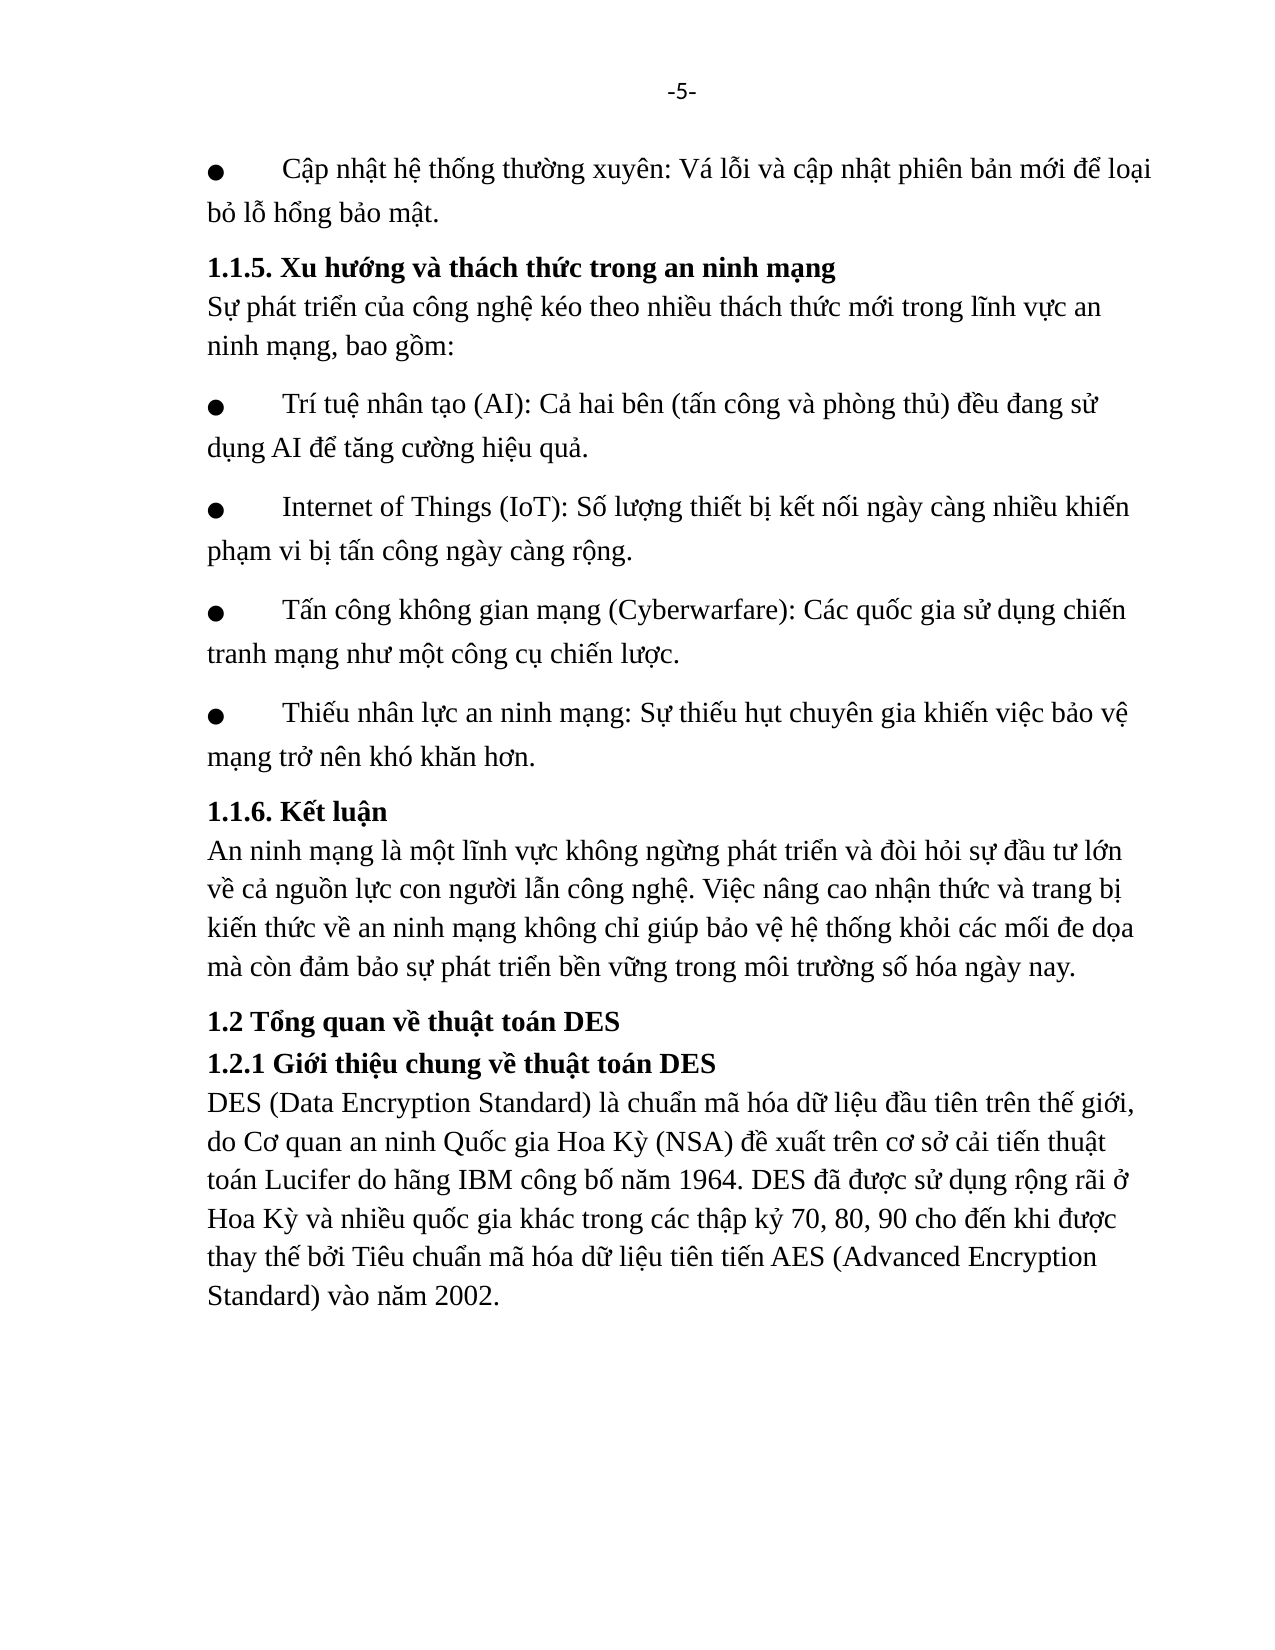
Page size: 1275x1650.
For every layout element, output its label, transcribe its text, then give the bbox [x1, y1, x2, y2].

text An ninh mạng là một lĩnh vực không ngừng phát triển và đòi hỏi sự đầu tư lớn về cả nguồn lực con người lẫn công nghệ. Việc nâng cao nhận thức và trang bị kiến thức về an ninh mạng không chỉ giúp bảo vệ hệ thống khỏi các mối đe dọa mà còn đảm bảo sự phát triển bền vững trong môi trường số hóa ngày nay. [207, 833, 1157, 982]
list Trí tuệ nhân tạo (AI): Cả hai bên (tấn công và phòng thủ) đều đang sử dụng AI để tăng cường hiệu quả. [207, 383, 1157, 464]
subtitle 1.1.5. Xu hướng và thách thức trong an ninh mạng [207, 251, 1157, 284]
list Internet of Things (IoT): Số lượng thiết bị kết nối ngày càng nhiều khiến phạm vi bị tấn công ngày càng rộng. [207, 486, 1157, 567]
subtitle 1.2 Tổng quan về thuật toán DES [207, 1004, 1157, 1037]
subtitle 1.2.1 Giới thiệu chung về thuật toán DES [207, 1047, 1157, 1080]
list Cập nhật hệ thống thường xuyên: Vá lỗi và cập nhật phiên bản mới để loại bỏ lỗ hổng bảo mật. [207, 148, 1157, 229]
list Tấn công không gian mạng (Cyberwarfare): Các quốc gia sử dụng chiến tranh mạng như một công cụ chiến lược. [207, 589, 1157, 670]
list Thiếu nhân lực an ninh mạng: Sự thiếu hụt chuyên gia khiến việc bảo vệ mạng trở nên khó khăn hơn. [207, 692, 1157, 773]
text Sự phát triển của công nghệ kéo theo nhiều thách thức mới trong lĩnh vực an ninh mạng, bao gồm: [207, 289, 1157, 361]
subtitle 1.1.6. Kết luận [207, 794, 1157, 828]
text DES (Data Encryption Standard) là chuẩn mã hóa dữ liệu đầu tiên trên thế giới, do Cơ quan an ninh Quốc gia Hoa Kỳ (NSA) đề xuất trên cơ sở cải tiến thuật toán Lucifer do hãng IBM công bố năm 1964. DES đã được sử dụng rộng rãi ở Hoa Kỳ và nhiều quốc gia khác trong các thập kỷ 70, 80, 90 cho đến khi được thay thế bởi Tiêu chuẩn mã hóa dữ liệu tiên tiến AES (Advanced Encryption Standard) vào năm 2002. [207, 1085, 1157, 1311]
